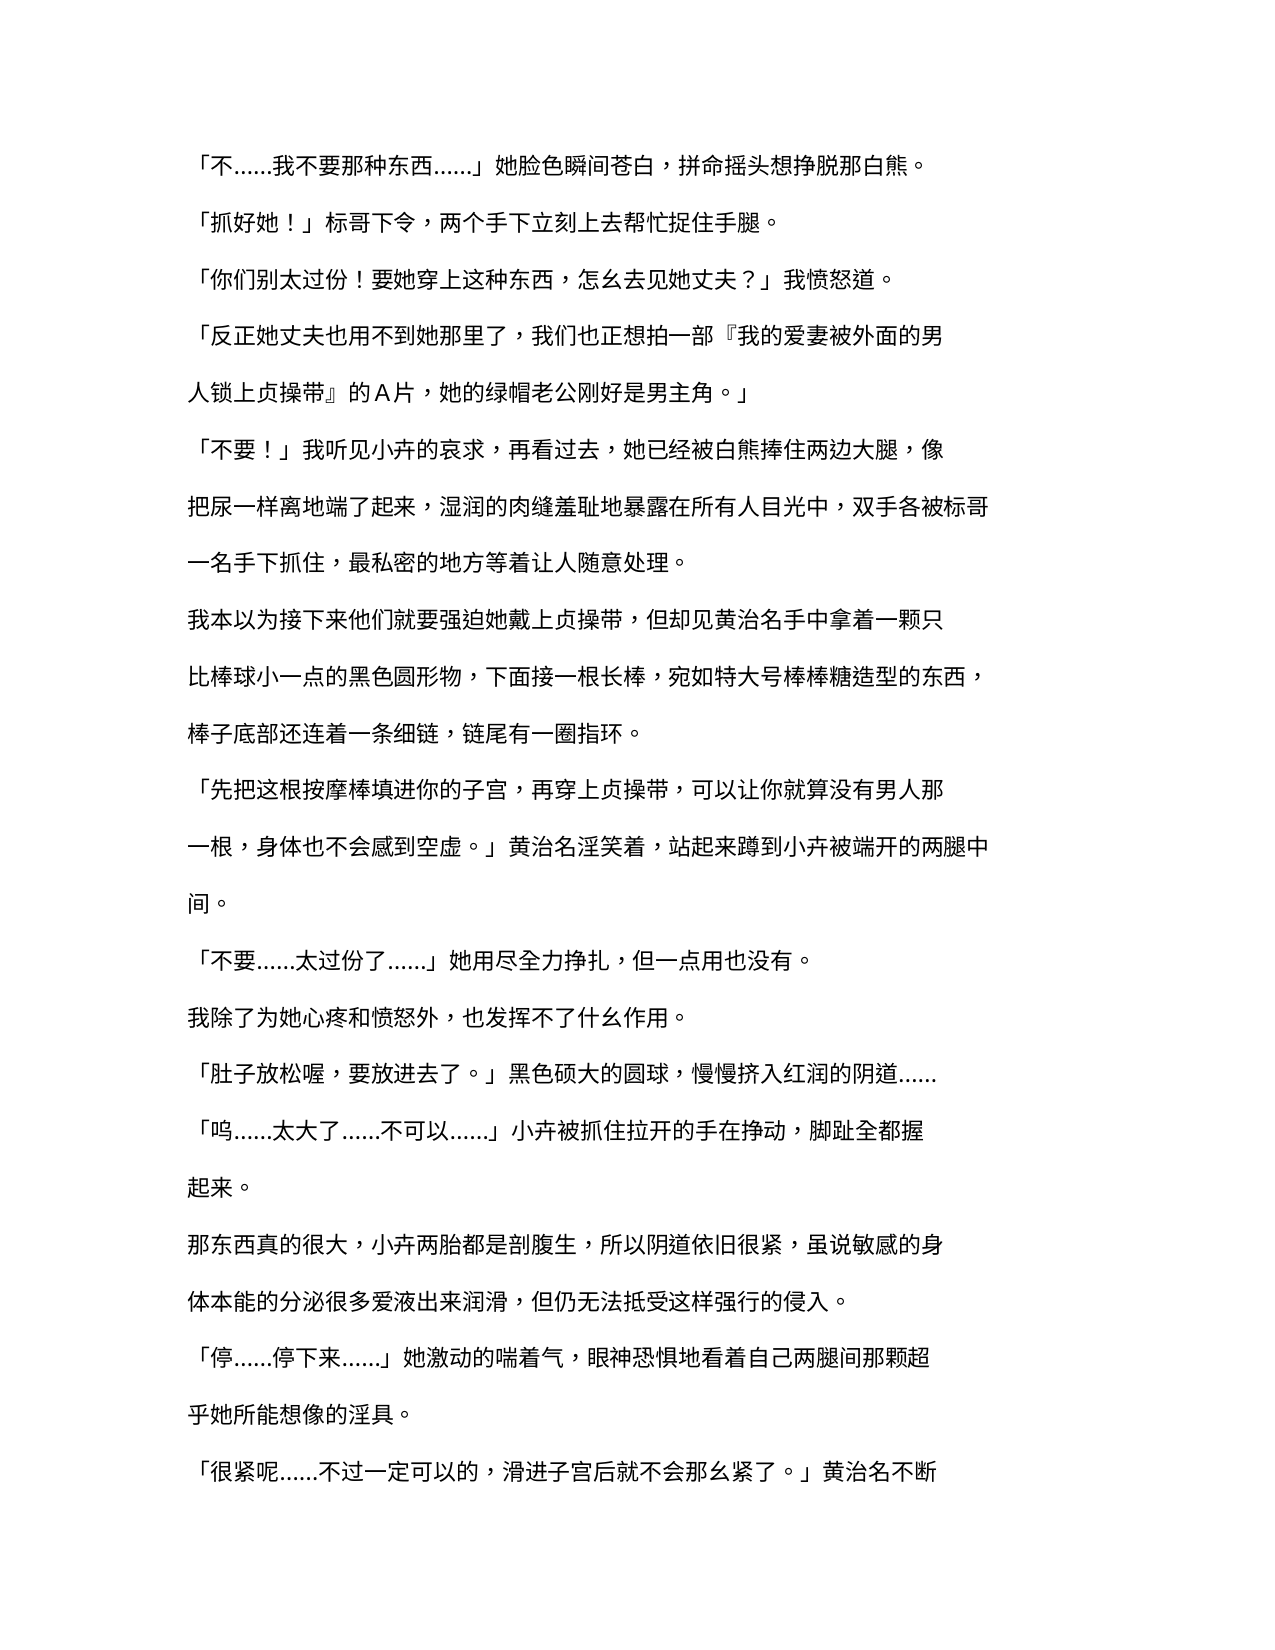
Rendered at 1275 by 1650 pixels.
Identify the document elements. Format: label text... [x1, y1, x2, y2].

text 「停……停下来……」她激动的喘着气，眼神恐惧地看着自己两腿间那颗超 [187, 1342, 1087, 1373]
text 「反正她丈夫也用不到她那里了，我们也正想拍一部『我的爱妻被外面的男 [187, 320, 1087, 352]
text 「呜……太大了……不可以……」小卉被抓住拉开的手在挣动，脚趾全都握 [187, 1115, 1087, 1146]
text 「先把这根按摩棒填进你的子宫，再穿上贞操带，可以让你就算没有男人那 [187, 774, 1087, 806]
text 人锁上贞操带』的Ａ片，她的绿帽老公刚好是男主角。」 [187, 377, 1087, 408]
text 「不要！」我听见小卉的哀求，再看过去，她已经被白熊捧住两边大腿，像 [187, 434, 1087, 465]
text 「肚子放松喔，要放进去了。」黑色硕大的圆球，慢慢挤入红润的阴道…… [187, 1058, 1087, 1089]
text 那东西真的很大，小卉两胎都是剖腹生，所以阴道依旧很紧，虽说敏感的身 [187, 1229, 1087, 1260]
text 起来。 [187, 1172, 1087, 1203]
text 「很紧呢……不过一定可以的，滑进子宫后就不会那幺紧了。」黄治名不断 [187, 1456, 1087, 1487]
text 「你们别太过份！要她穿上这种东西，怎幺去见她丈夫？」我愤怒道。 [187, 263, 1087, 295]
text 「抓好她！」标哥下令，两个手下立刻上去帮忙捉住手腿。 [187, 207, 1087, 238]
text 乎她所能想像的淫具。 [187, 1399, 1087, 1430]
text 「不……我不要那种东西……」她脸色瞬间苍白，拼命摇头想挣脱那白熊。 [187, 150, 1087, 181]
text 我除了为她心疼和愤怒外，也发挥不了什幺作用。 [187, 1002, 1087, 1033]
text 比棒球小一点的黑色圆形物，下面接一根长棒，宛如特大号棒棒糖造型的东西， [187, 661, 1087, 692]
text 棒子底部还连着一条细链，链尾有一圈指环。 [187, 718, 1087, 749]
text 体本能的分泌很多爱液出来润滑，但仍无法抵受这样强行的侵入。 [187, 1285, 1087, 1317]
text 把尿一样离地端了起来，湿润的肉缝羞耻地暴露在所有人目光中，双手各被标哥 [187, 491, 1087, 522]
text 一根，身体也不会感到空虚。」黄治名淫笑着，站起来蹲到小卉被端开的两腿中 [187, 831, 1087, 862]
text 一名手下抓住，最私密的地方等着让人随意处理。 [187, 547, 1087, 579]
text 我本以为接下来他们就要强迫她戴上贞操带，但却见黄治名手中拿着一颗只 [187, 604, 1087, 635]
text 间。 [187, 888, 1087, 919]
text 「不要……太过份了……」她用尽全力挣扎，但一点用也没有。 [187, 945, 1087, 976]
